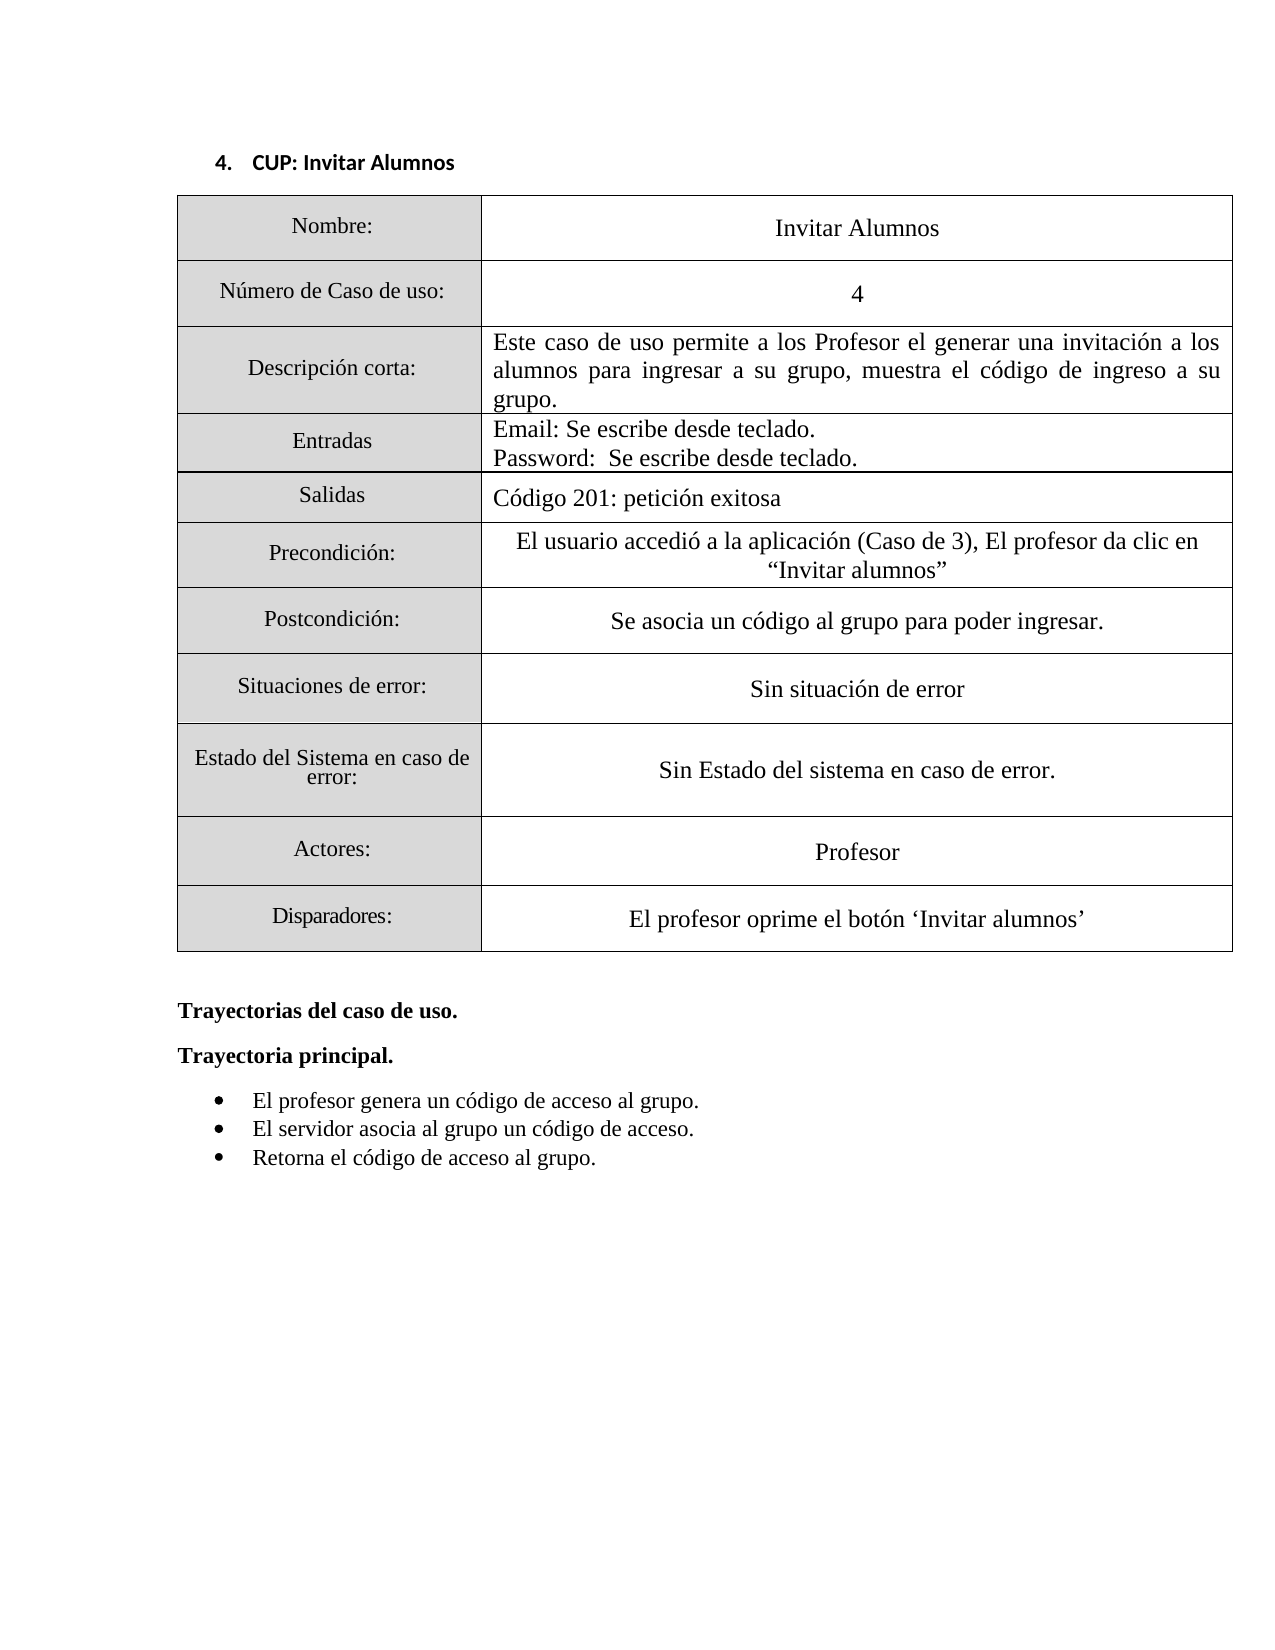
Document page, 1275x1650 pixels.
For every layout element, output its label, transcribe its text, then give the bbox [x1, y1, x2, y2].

table_cell El profesor oprime el botón ‘Invitar alumnos’ [482, 886, 1232, 951]
table_cell Estado del Sistema en caso de error: [178, 724, 481, 816]
text Trayectorias del caso de uso. [177, 997, 1098, 1023]
table_cell Situaciones de error: [178, 654, 481, 722]
list El servidor asocia al grupo un código de acceso. [215, 1116, 1098, 1142]
text Trayectoria principal. [177, 1042, 1098, 1068]
table_cell Entradas [178, 414, 481, 471]
table_cell Sin Estado del sistema en caso de error. [482, 724, 1232, 816]
table_cell Este caso de uso permite a los Profesor el generar una invitación a los alumnos para ingresar a su grupo, muestra el código de ingreso a su grupo. [482, 327, 1232, 413]
table_header Nombre: [178, 196, 481, 260]
table_cell Postcondición: [178, 588, 481, 653]
table_cell Descripción corta: [178, 327, 481, 413]
table_header Invitar Alumnos [482, 196, 1232, 260]
table_cell Se asocia un código al grupo para poder ingresar. [482, 588, 1232, 653]
table_cell Salidas [178, 473, 481, 522]
list CUP: Invitar Alumnos [215, 148, 1098, 176]
table_cell Código 201: petición exitosa [482, 473, 1232, 522]
table_cell Número de Caso de uso: [178, 261, 481, 326]
table_cell Email: Se escribe desde teclado. Password: Se escribe desde teclado. [482, 414, 1232, 471]
table_cell Disparadores: [178, 886, 481, 951]
table_cell Profesor [482, 817, 1232, 885]
list El profesor genera un código de acceso al grupo. [215, 1087, 1098, 1113]
table_cell Precondición: [178, 523, 481, 587]
table_cell 4 [482, 261, 1232, 326]
table_cell Sin situación de error [482, 654, 1232, 722]
table_cell El usuario accedió a la aplicación (Caso de 3), El profesor da clic en “Invitar alumnos” [482, 523, 1232, 587]
list Retorna el código de acceso al grupo. [215, 1144, 1098, 1170]
table_cell Actores: [178, 817, 481, 885]
